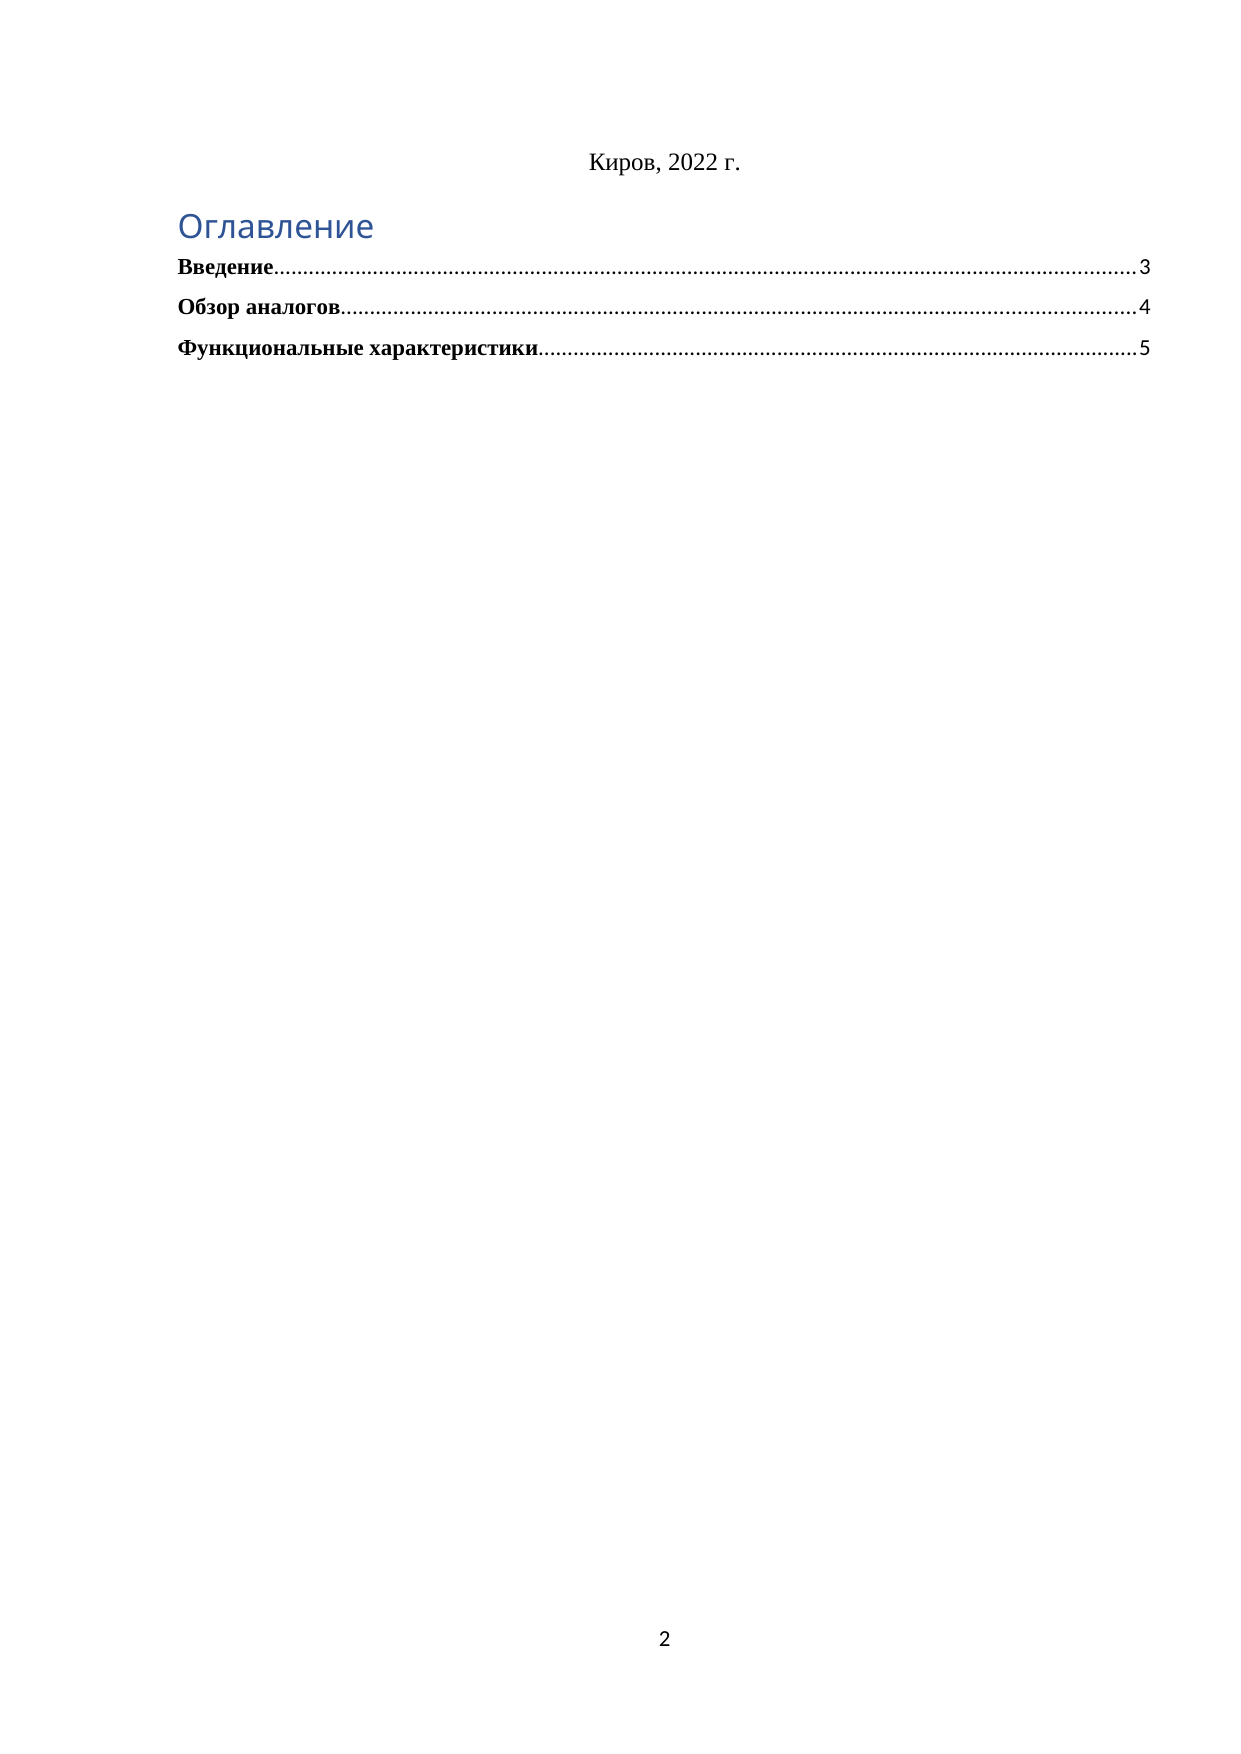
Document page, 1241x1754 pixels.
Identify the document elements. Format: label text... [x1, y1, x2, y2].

text Киров, 2022 г. [177, 147, 1152, 176]
